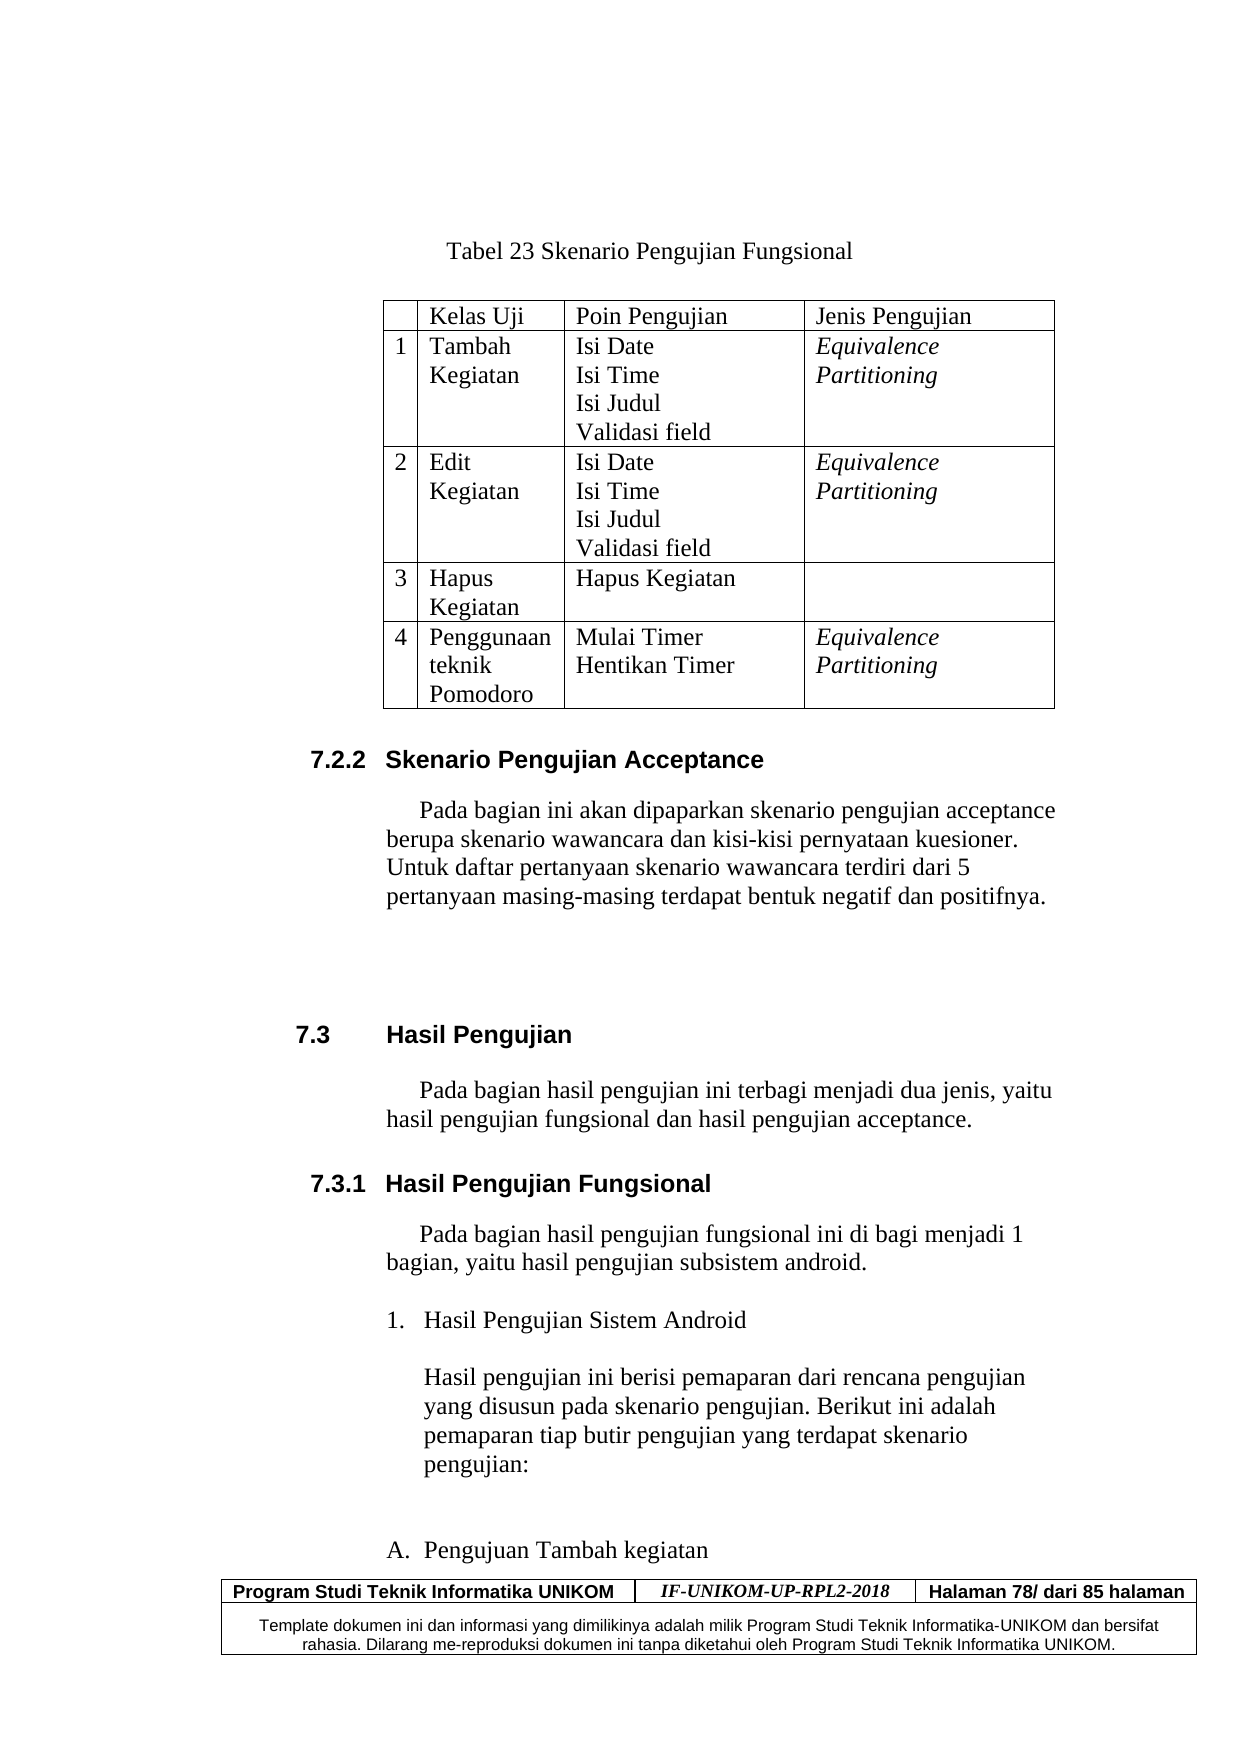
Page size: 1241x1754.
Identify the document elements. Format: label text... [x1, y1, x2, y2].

table_cell 4 [384, 622, 417, 708]
table_header Jenis Pengujian [805, 301, 1054, 330]
text Pada bagian hasil pengujian fungsional ini di bagi menjadi 1 bagian, yaitu hasil pengujian subsistem android. [386, 1219, 1063, 1276]
text Tabel 23 Skenario Pengujian Fungsional [236, 236, 1063, 265]
subtitle Hasil Pengujian [295, 1019, 1063, 1048]
subtitle Skenario Pengujian Acceptance [310, 746, 1063, 774]
table_cell Mulai Timer Hentikan Timer [565, 622, 804, 708]
table_cell Penggunaan teknik Pomodoro [418, 622, 564, 708]
table_cell Isi Date Isi Time Isi Judul Validasi field [565, 331, 804, 446]
text Pada bagian hasil pengujian ini terbagi menjadi dua jenis, yaitu hasil pengujian fungsional dan hasil pengujian acceptance. [386, 1075, 1063, 1133]
table_cell Equivalence Partitioning [805, 447, 1054, 562]
table_cell 3 [384, 563, 417, 621]
table_cell Tambah Kegiatan [418, 331, 564, 446]
table_header [384, 301, 417, 330]
subtitle Hasil Pengujian Fungsional [310, 1169, 1063, 1198]
table_cell 2 [384, 447, 417, 562]
list Hasil pengujian ini berisi pemaparan dari rencana pengujian yang disusun pada skenario pengujian. Berikut ini adalah pemaparan tiap butir pengujian yang terdapat skenario pengujian: [424, 1362, 1063, 1477]
table_cell Isi Date Isi Time Isi Judul Validasi field [565, 447, 804, 562]
table_cell [805, 563, 1054, 621]
list Hasil Pengujian Sistem Android [386, 1305, 1063, 1334]
table_cell 1 [384, 331, 417, 446]
table_header Poin Pengujian [565, 301, 804, 330]
list Pengujuan Tambah kegiatan [386, 1535, 1063, 1564]
table_cell Edit Kegiatan [418, 447, 564, 562]
text Pada bagian ini akan dipaparkan skenario pengujian acceptance berupa skenario wawancara dan kisi-kisi pernyataan kuesioner. Untuk daftar pertanyaan skenario wawancara terdiri dari 5 pertanyaan masing-masing terdapat bentuk negatif dan positifnya. [386, 795, 1063, 934]
table_cell Equivalence Partitioning [805, 622, 1054, 708]
table_cell Hapus Kegiatan [565, 563, 804, 621]
table_header Kelas Uji [418, 301, 564, 330]
table_cell Hapus Kegiatan [418, 563, 564, 621]
table_cell Equivalence Partitioning [805, 331, 1054, 446]
